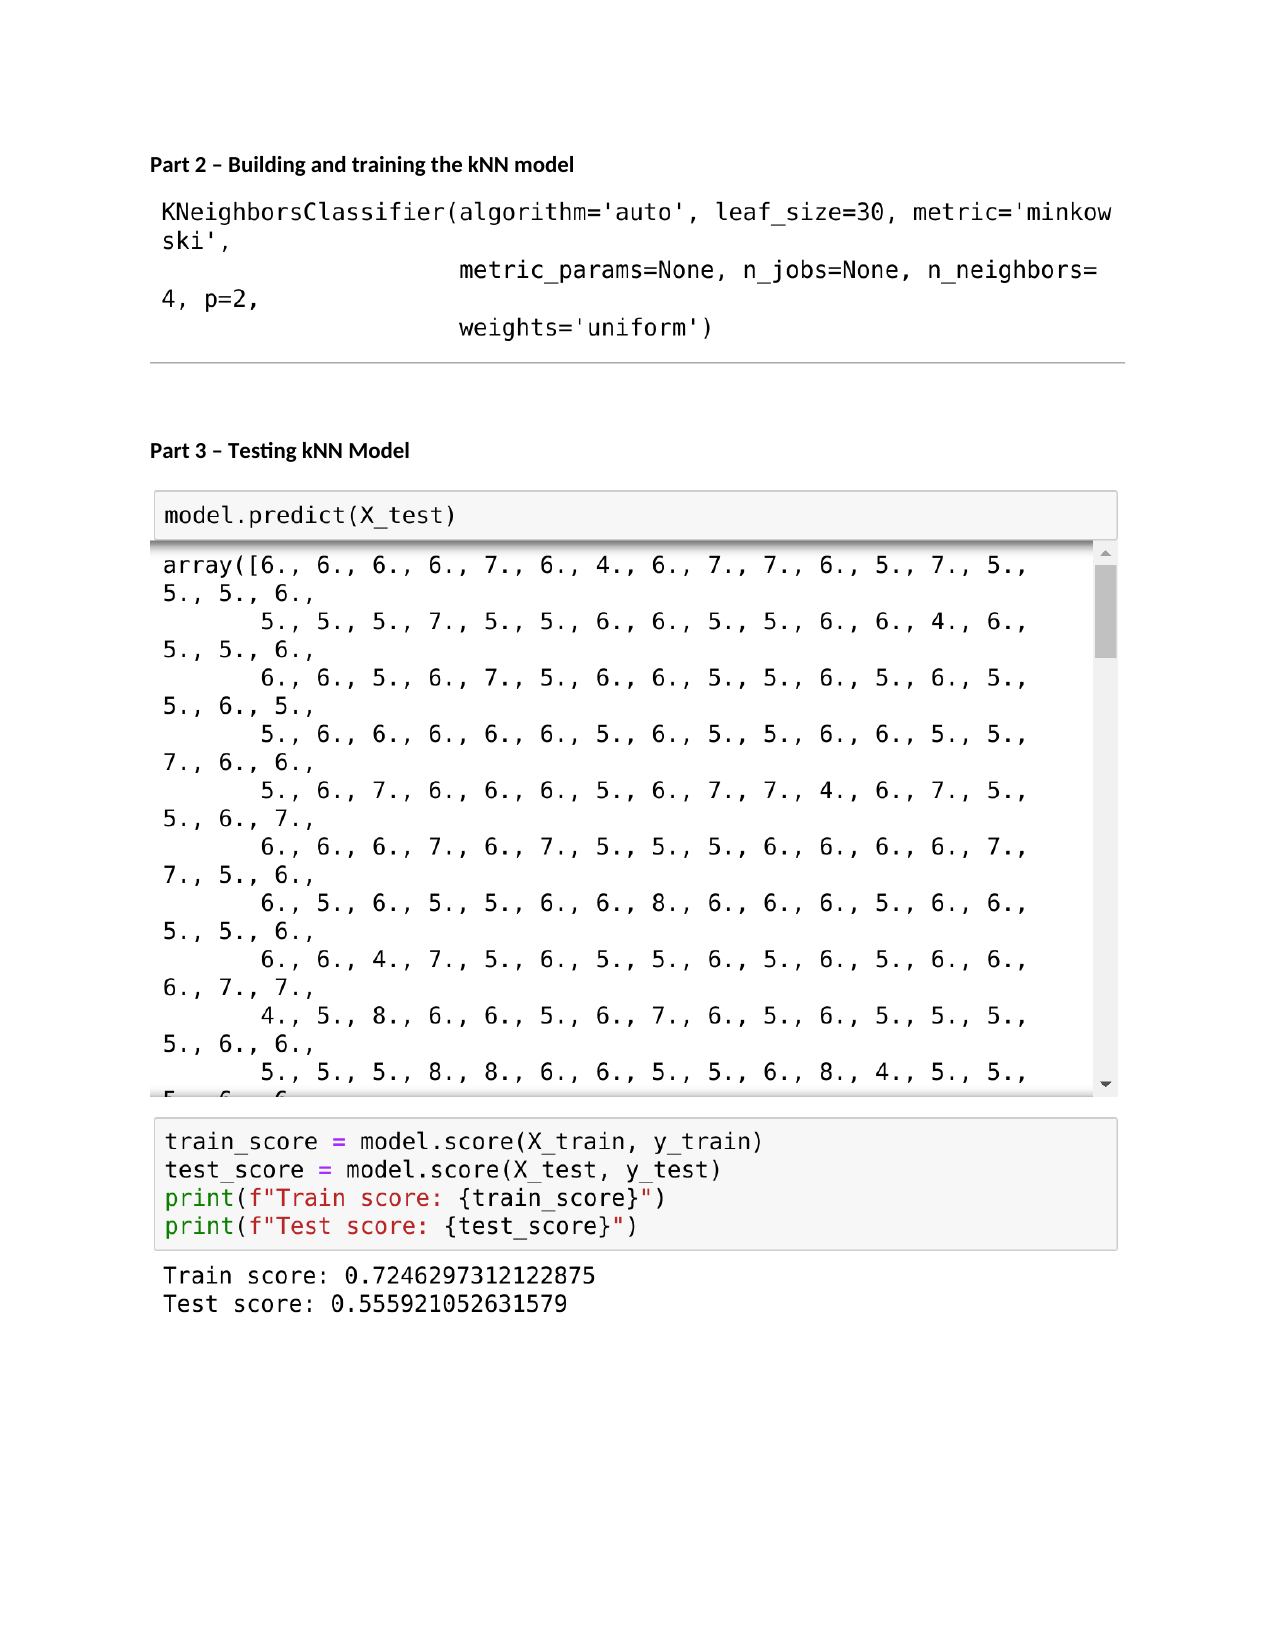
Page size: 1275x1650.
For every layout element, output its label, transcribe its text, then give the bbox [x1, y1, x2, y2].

text Part 2 – Building and training the kNN model [150, 150, 1125, 178]
picture [150, 197, 1125, 369]
text Part 3 – Testing kNN Model [150, 436, 1125, 464]
picture [150, 483, 1125, 1356]
